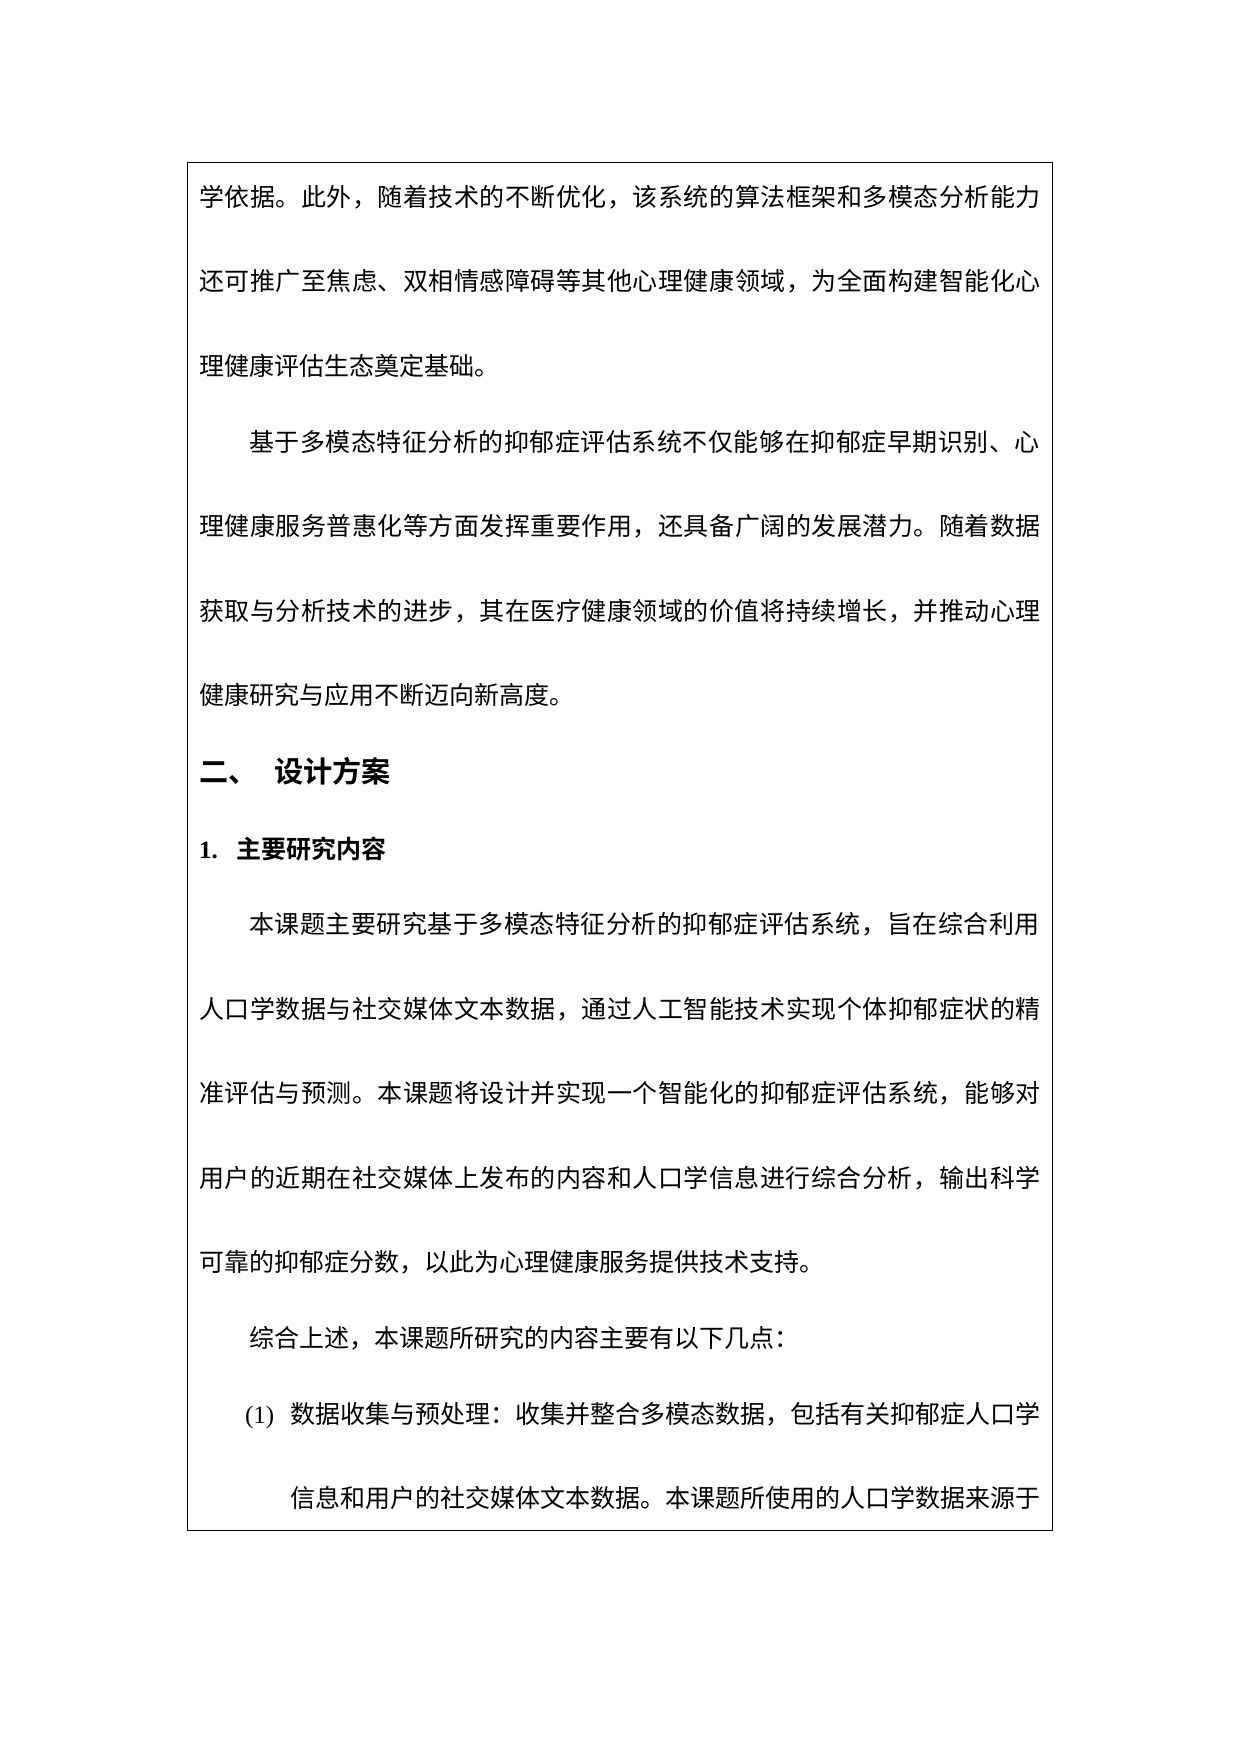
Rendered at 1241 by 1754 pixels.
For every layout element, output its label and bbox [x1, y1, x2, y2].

table_header [188, 163, 1052, 1529]
